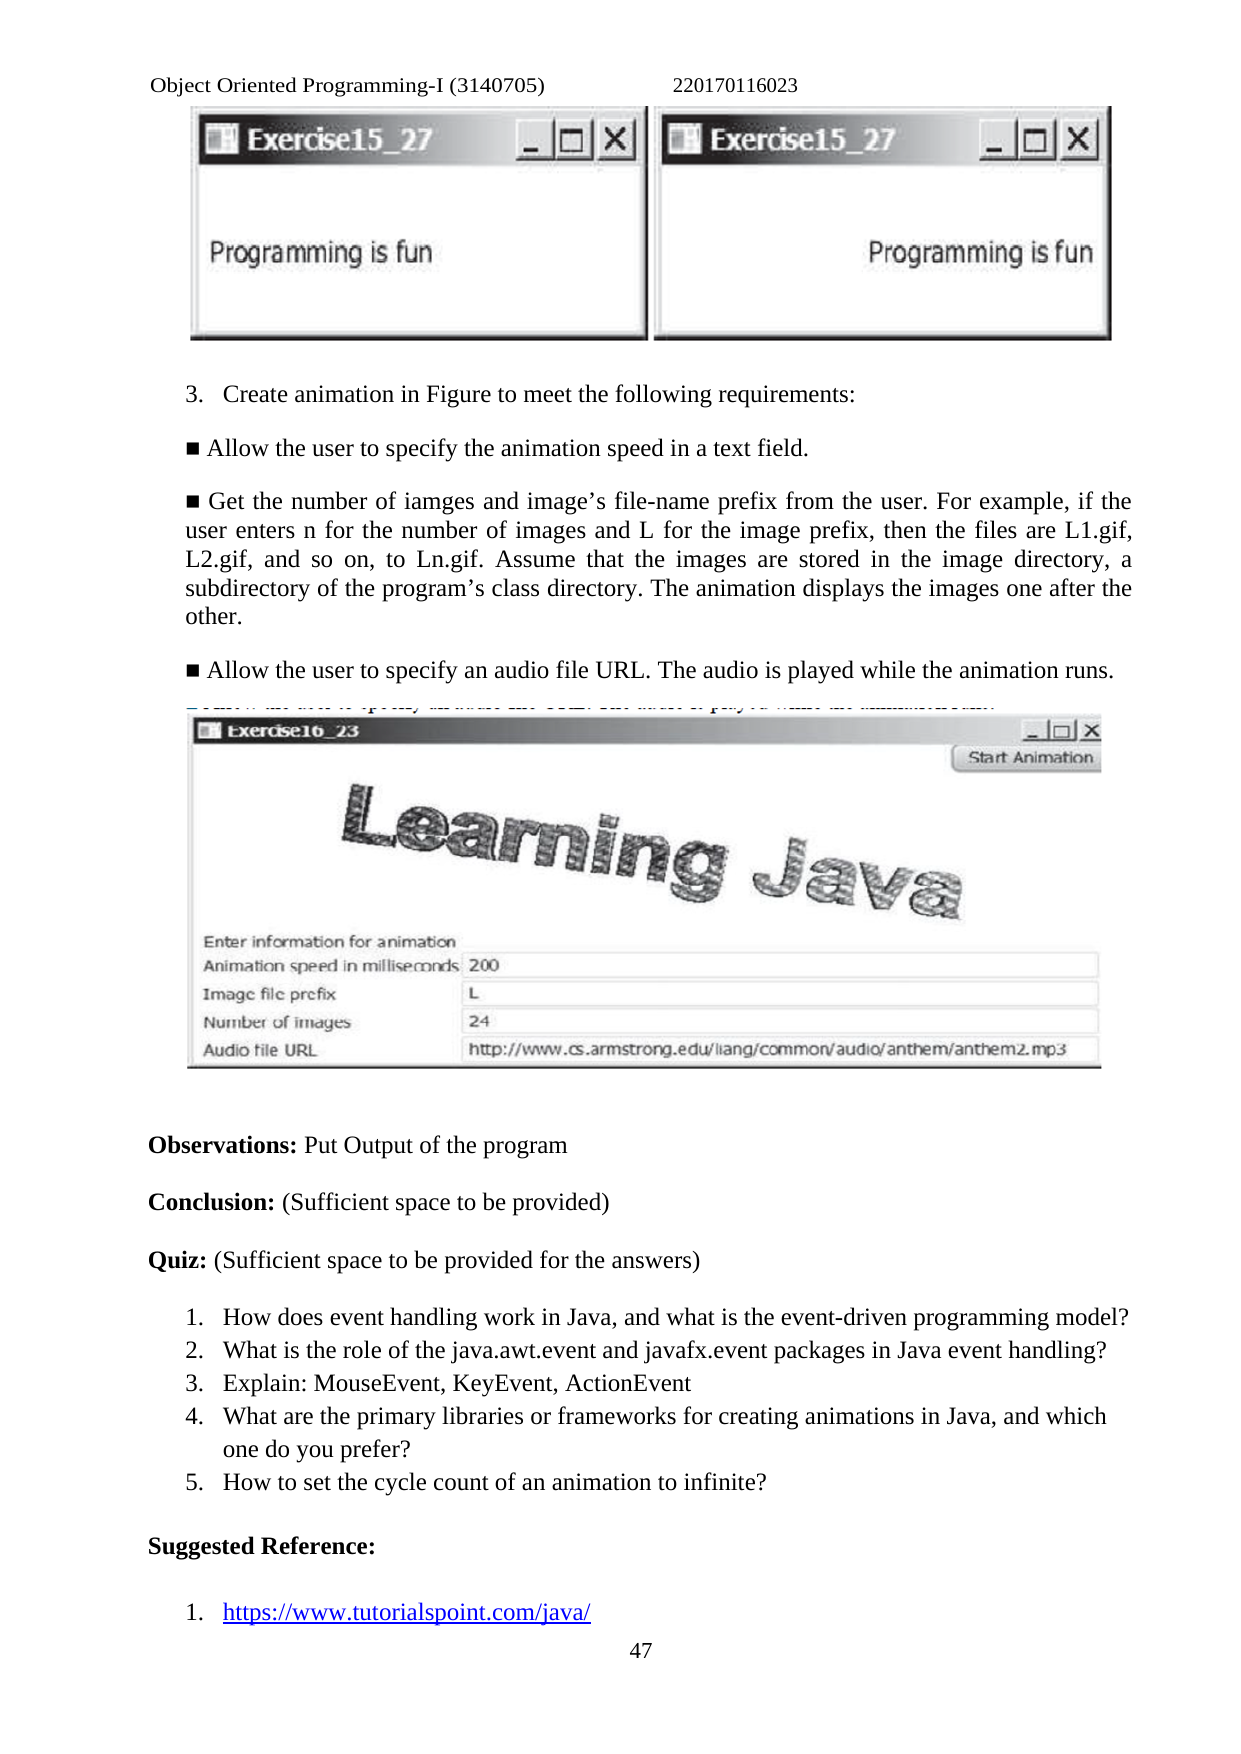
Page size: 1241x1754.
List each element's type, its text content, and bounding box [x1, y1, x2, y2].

text ■ Allow the user to specify an audio file URL. The audio is played while the animation runs. [185, 655, 1134, 684]
picture [185, 106, 1120, 351]
subtitle How to set the cycle count of an animation to infinite? [185, 1467, 1134, 1496]
text ■ Get the number of iamges and image’s file-name prefix from the user. For example, if the user enters n for the number of images and L for the image prefix, then the files are L1.gif, L2.gif, and so on, to Ln.gif. Assume that the images are stored in the image directory, a subdirectory of the program’s class directory. The animation displays the images one after the other. [185, 486, 1134, 630]
text Conclusion: (Sufficient space to be provided) [148, 1187, 1134, 1216]
text 3. Create animation in Figure to meet the following requirements: [185, 379, 1134, 408]
text ■ Allow the user to specify the animation speed in a text field. [185, 433, 1134, 461]
subtitle https://www.tutorialspoint.com/java/ [185, 1597, 1134, 1626]
subtitle What are the primary libraries or frameworks for creating animations in Java, and which one do you prefer? [185, 1401, 1134, 1463]
subtitle What is the role of the java.awt.event and javafx.event packages in Java event handling? [185, 1335, 1134, 1364]
subtitle Suggested Reference: [148, 1531, 1134, 1560]
text Observations: Put Output of the program [148, 1130, 1134, 1159]
text Quiz: (Sufficient space to be provided for the answers) [148, 1245, 1134, 1274]
picture [185, 708, 1108, 1072]
subtitle How does event handling work in Java, and what is the event-driven programming model? [185, 1302, 1134, 1331]
subtitle Explain: MouseEvent, KeyEvent, ActionEvent [185, 1368, 1134, 1397]
